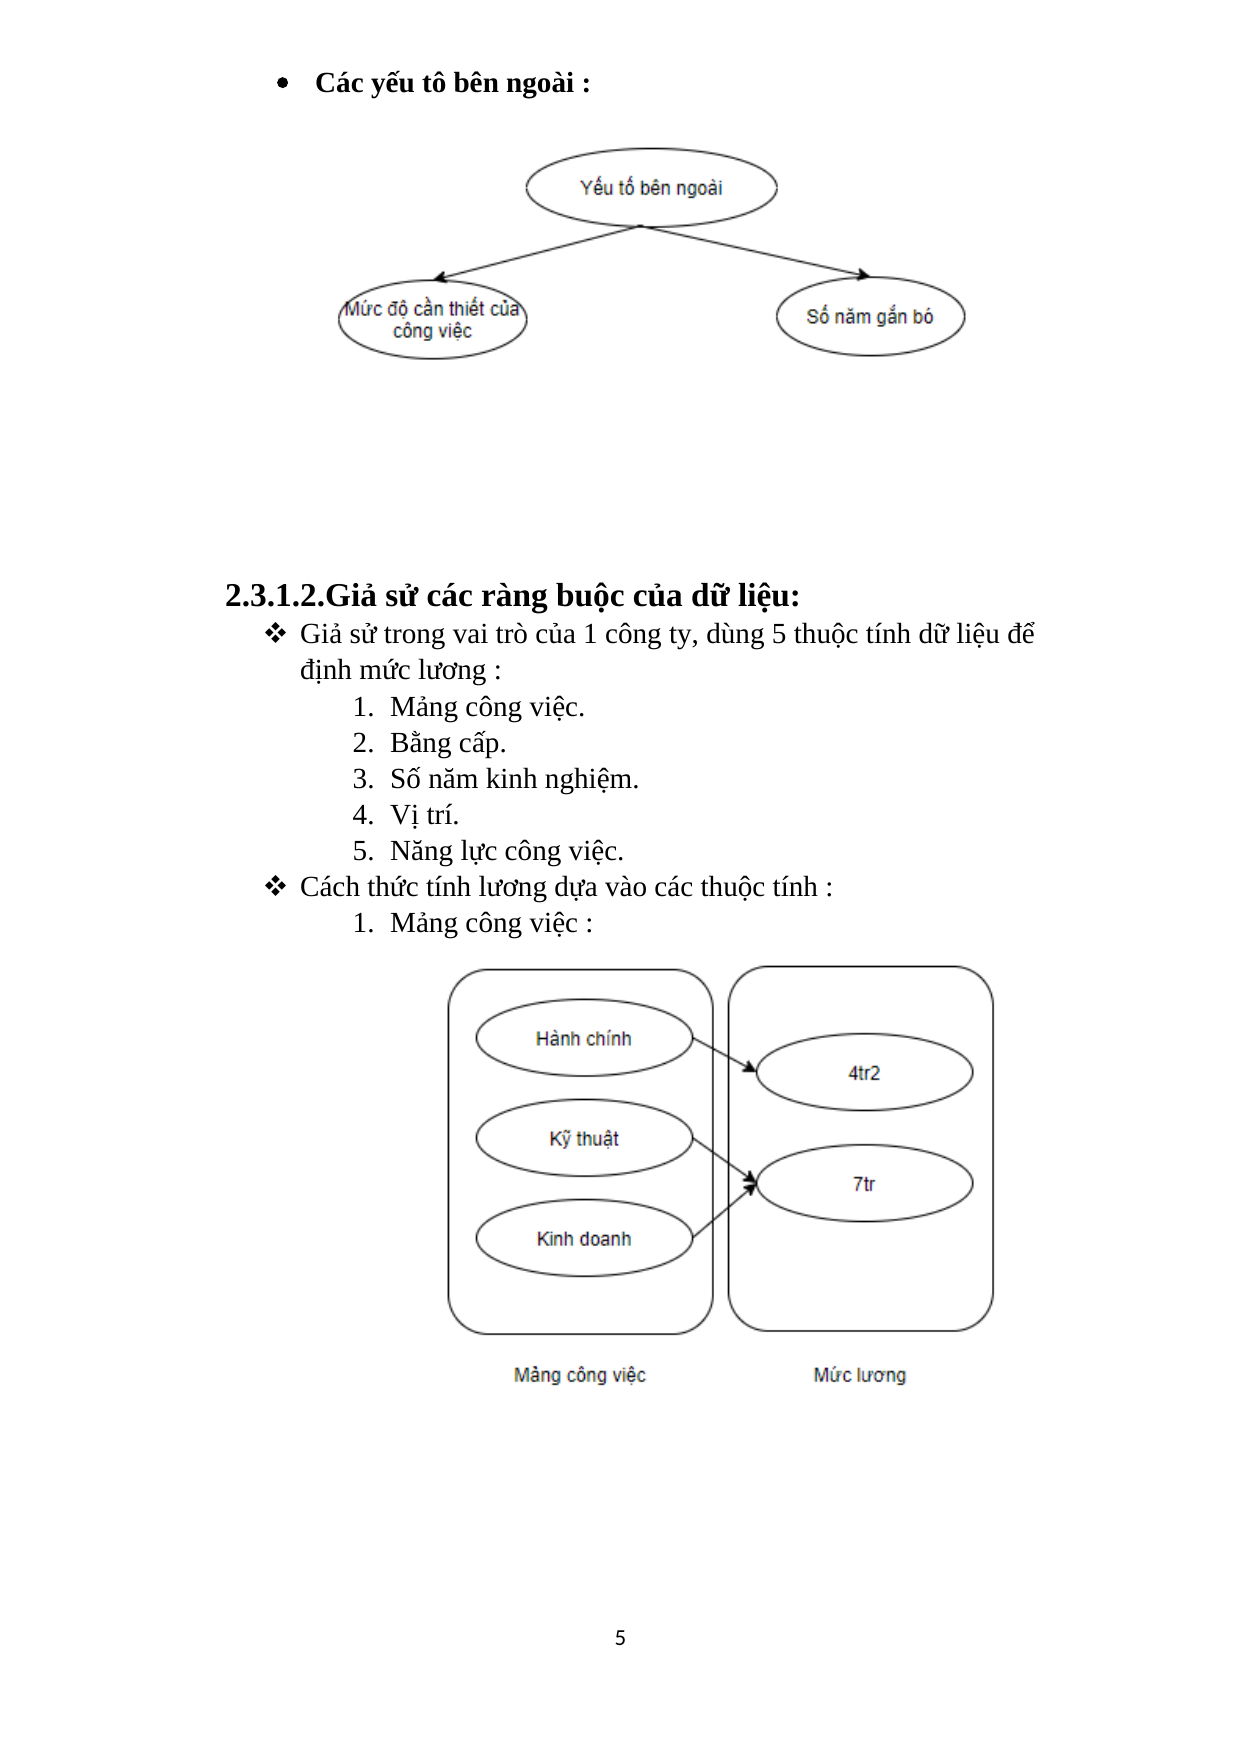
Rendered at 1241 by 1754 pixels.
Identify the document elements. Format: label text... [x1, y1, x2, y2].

list Bằng cấp. [352, 725, 1090, 758]
list Năng lực công việc. [352, 833, 1090, 867]
list Số năm kinh nghiệm. [352, 761, 1090, 794]
list Vị trí. [352, 797, 1090, 831]
list Giả sử trong vai trò của 1 công ty, dùng 5 thuộc tính dữ liệu để định mức lương : [262, 616, 1090, 686]
subtitle 2.3.1.2.Giả sử các ràng buộc của dữ liệu: [150, 575, 1090, 613]
picture [390, 941, 1027, 1404]
list Mảng công việc. [352, 689, 1090, 722]
picture [315, 101, 997, 421]
list Cách thức tính lương dựa vào các thuộc tính : [262, 869, 1090, 903]
